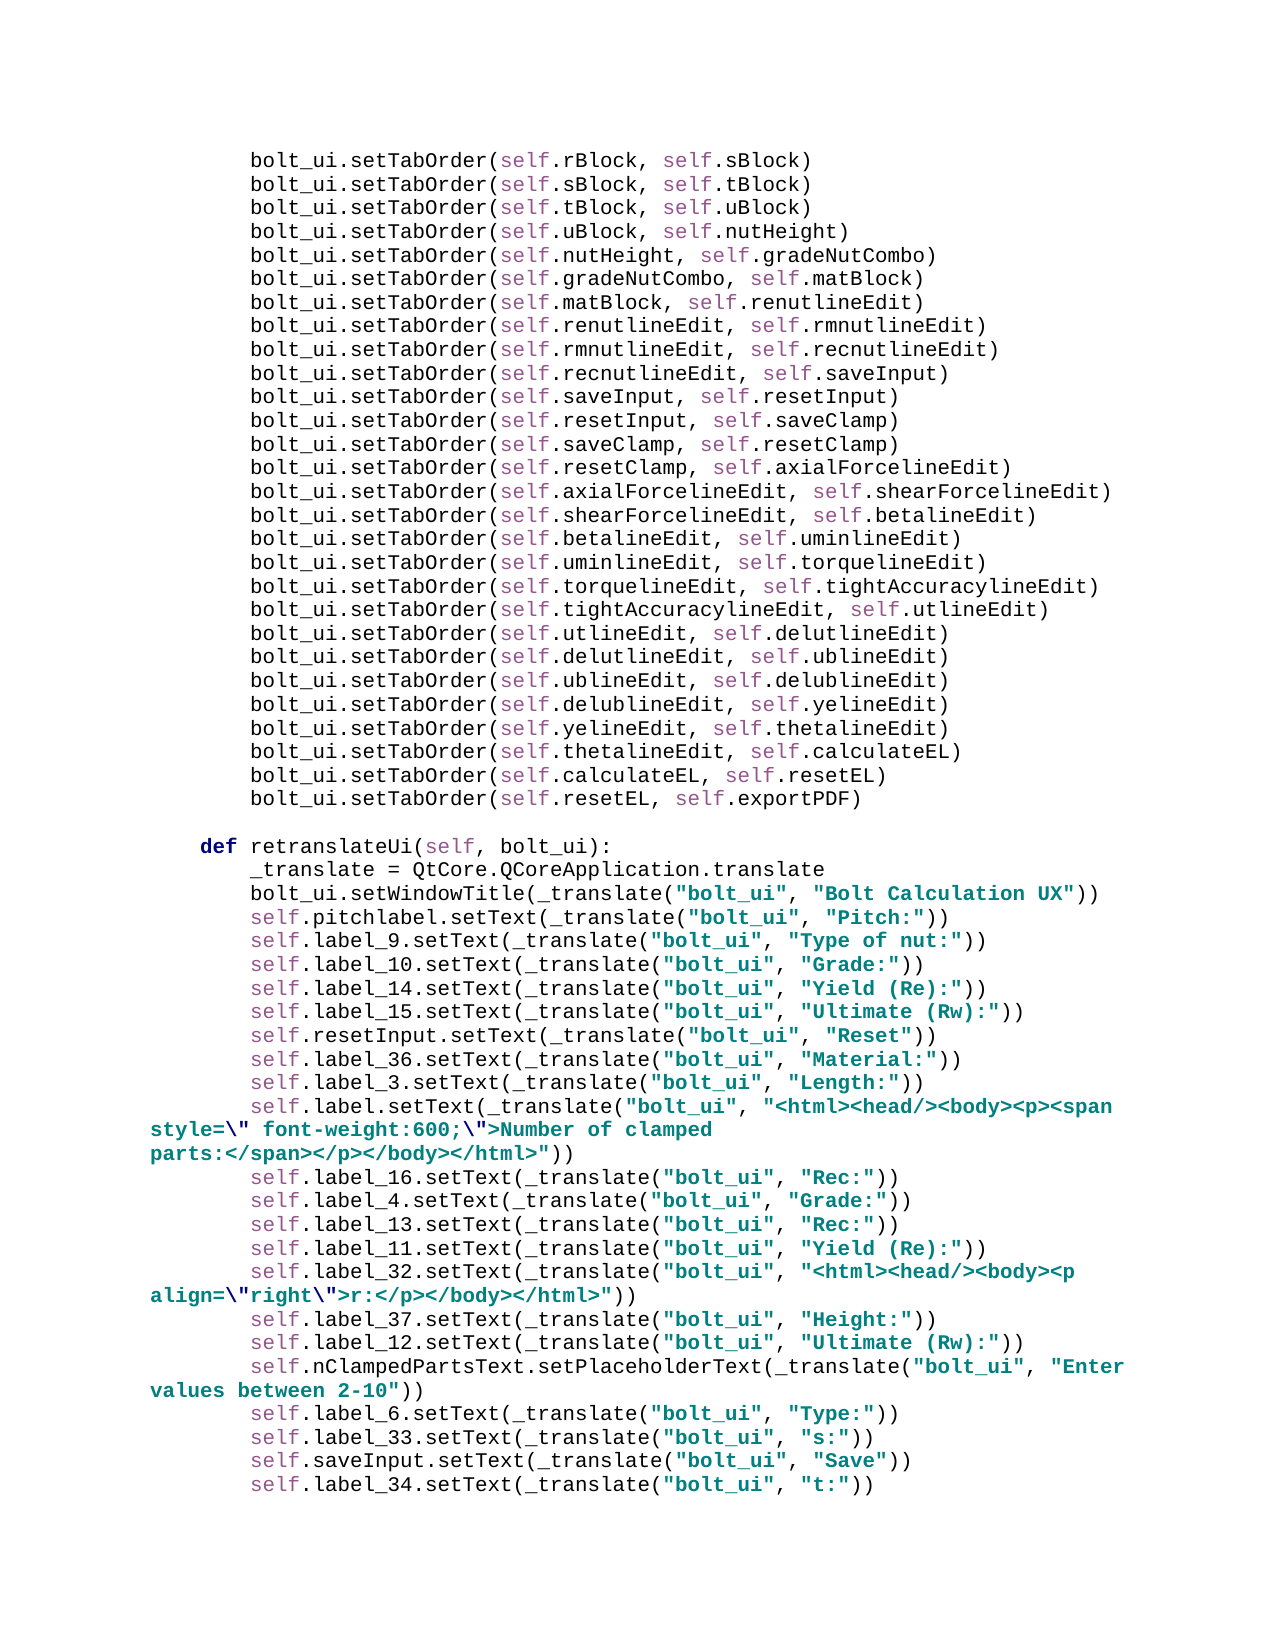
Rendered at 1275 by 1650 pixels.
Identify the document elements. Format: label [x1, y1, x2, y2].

text [150, 150, 1125, 1498]
